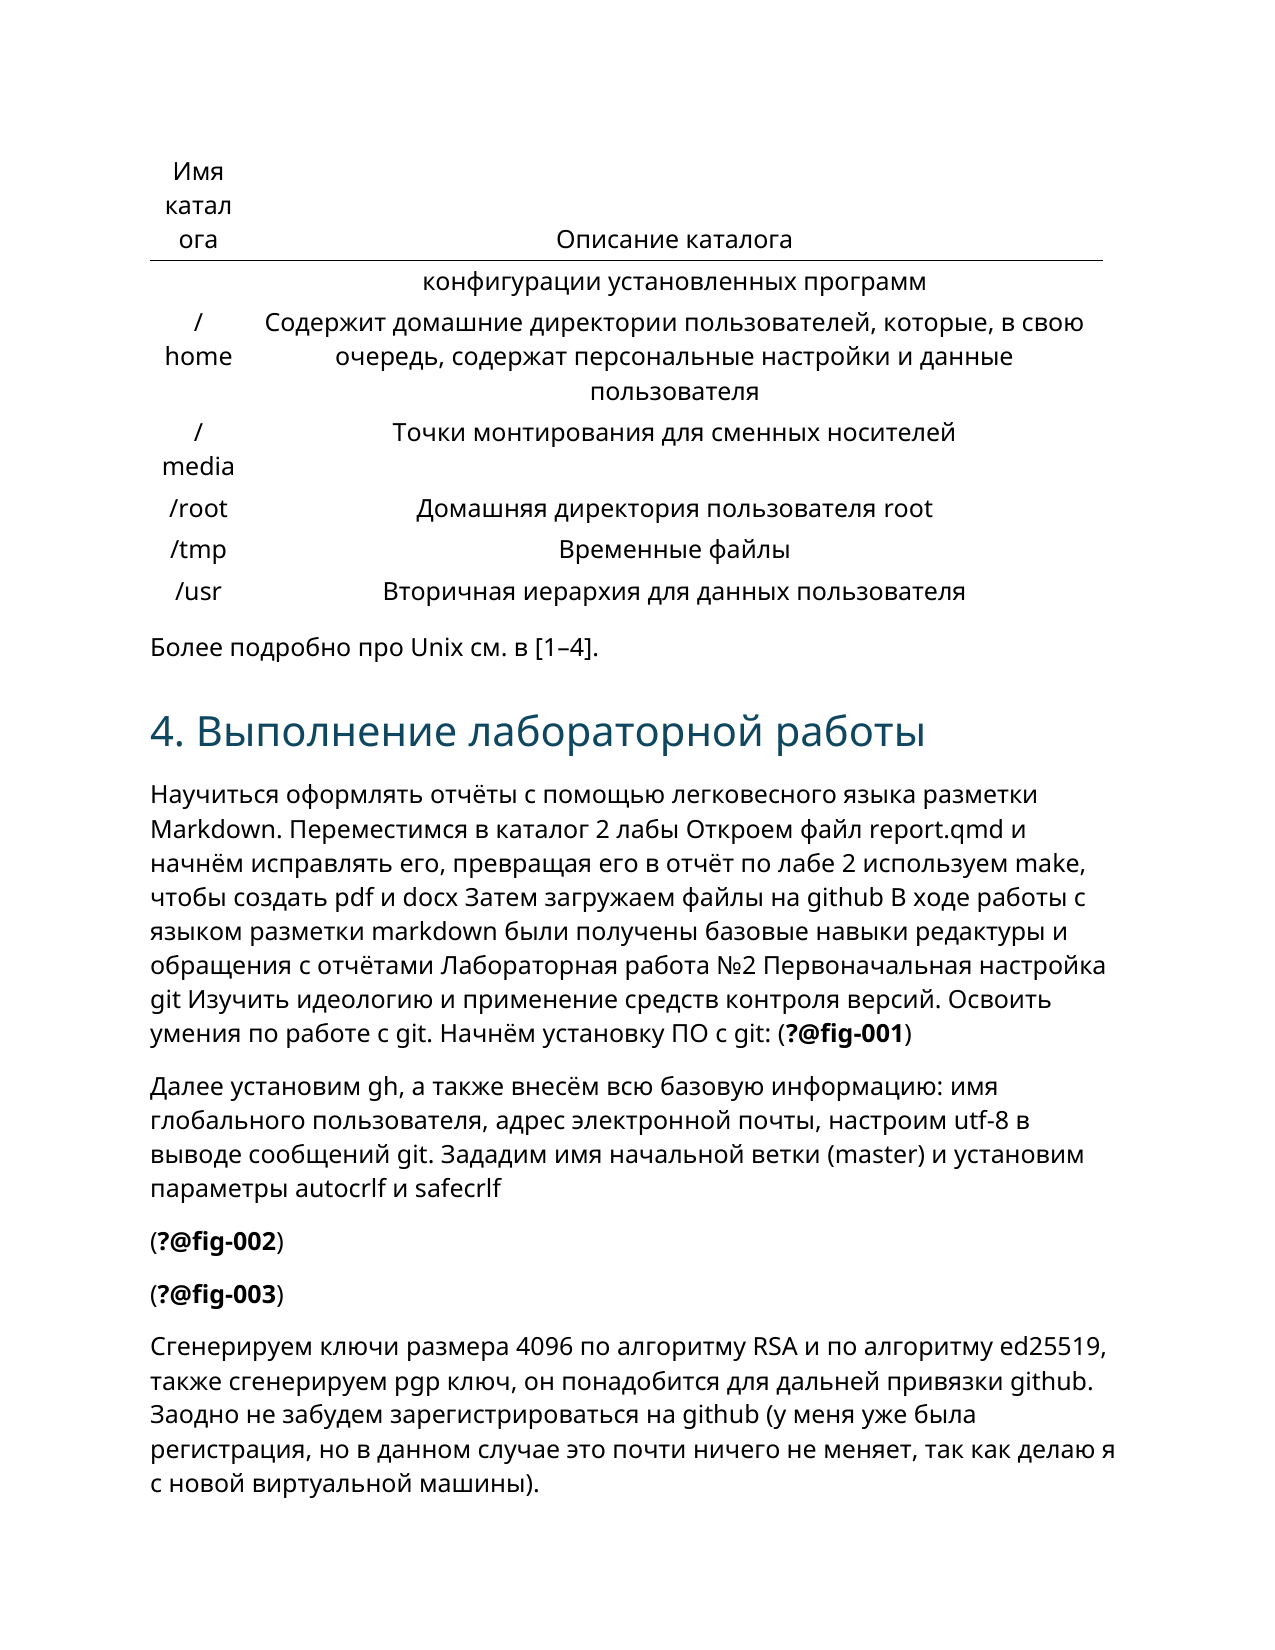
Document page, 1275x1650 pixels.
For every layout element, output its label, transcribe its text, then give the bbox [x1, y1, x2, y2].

table_header Таблица 1: Описание некоторых каталогов файловой системы GNU Linux [139, 150, 1114, 611]
text Сгенерируем ключи размера 4096 по алгоритму RSA и по алгоритму ed25519, также сгенерируем pgp ключ, он понадобится для дальней привязки github. Заодно не забудем зарегистрироваться на github (у меня уже была регистрация, но в данном случае это почти ничего не меняет, так как делаю я с новой виртуальной машины). [150, 1329, 1125, 1499]
text (?@fig-003) [150, 1276, 1125, 1310]
text Более подробно про Unix см. в [1–4]. [150, 630, 1125, 664]
text Далее установим gh, а также внесём всю базовую информацию: имя глобального пользователя, адрес электронной почты, настроим utf-8 в выводе сообщений git. Зададим имя начальной ветки (master) и установим параметры autocrlf и safecrlf [150, 1068, 1125, 1205]
subtitle 4. Выполнение лабораторной работы [150, 702, 1125, 758]
text Научиться оформлять отчёты с помощью легковесного языка разметки Markdown. Переместимся в каталог 2 лабы Откроем файл report.qmd и начнём исправлять его, превращая его в отчёт по лабе 2 используем make, чтобы создать pdf и docx Затем загружаем файлы на github В ходе работы с языком разметки markdown были получены базовые навыки редактуры и обращения с отчётами Лабораторная работа №2 Первоначальная настройка git Изучить идеологию и применение средств контроля версий. Освоить умения по работе с git. Начнём установку ПО с git: (?@fig-001) [150, 777, 1125, 1050]
text (?@fig-002) [150, 1223, 1125, 1257]
